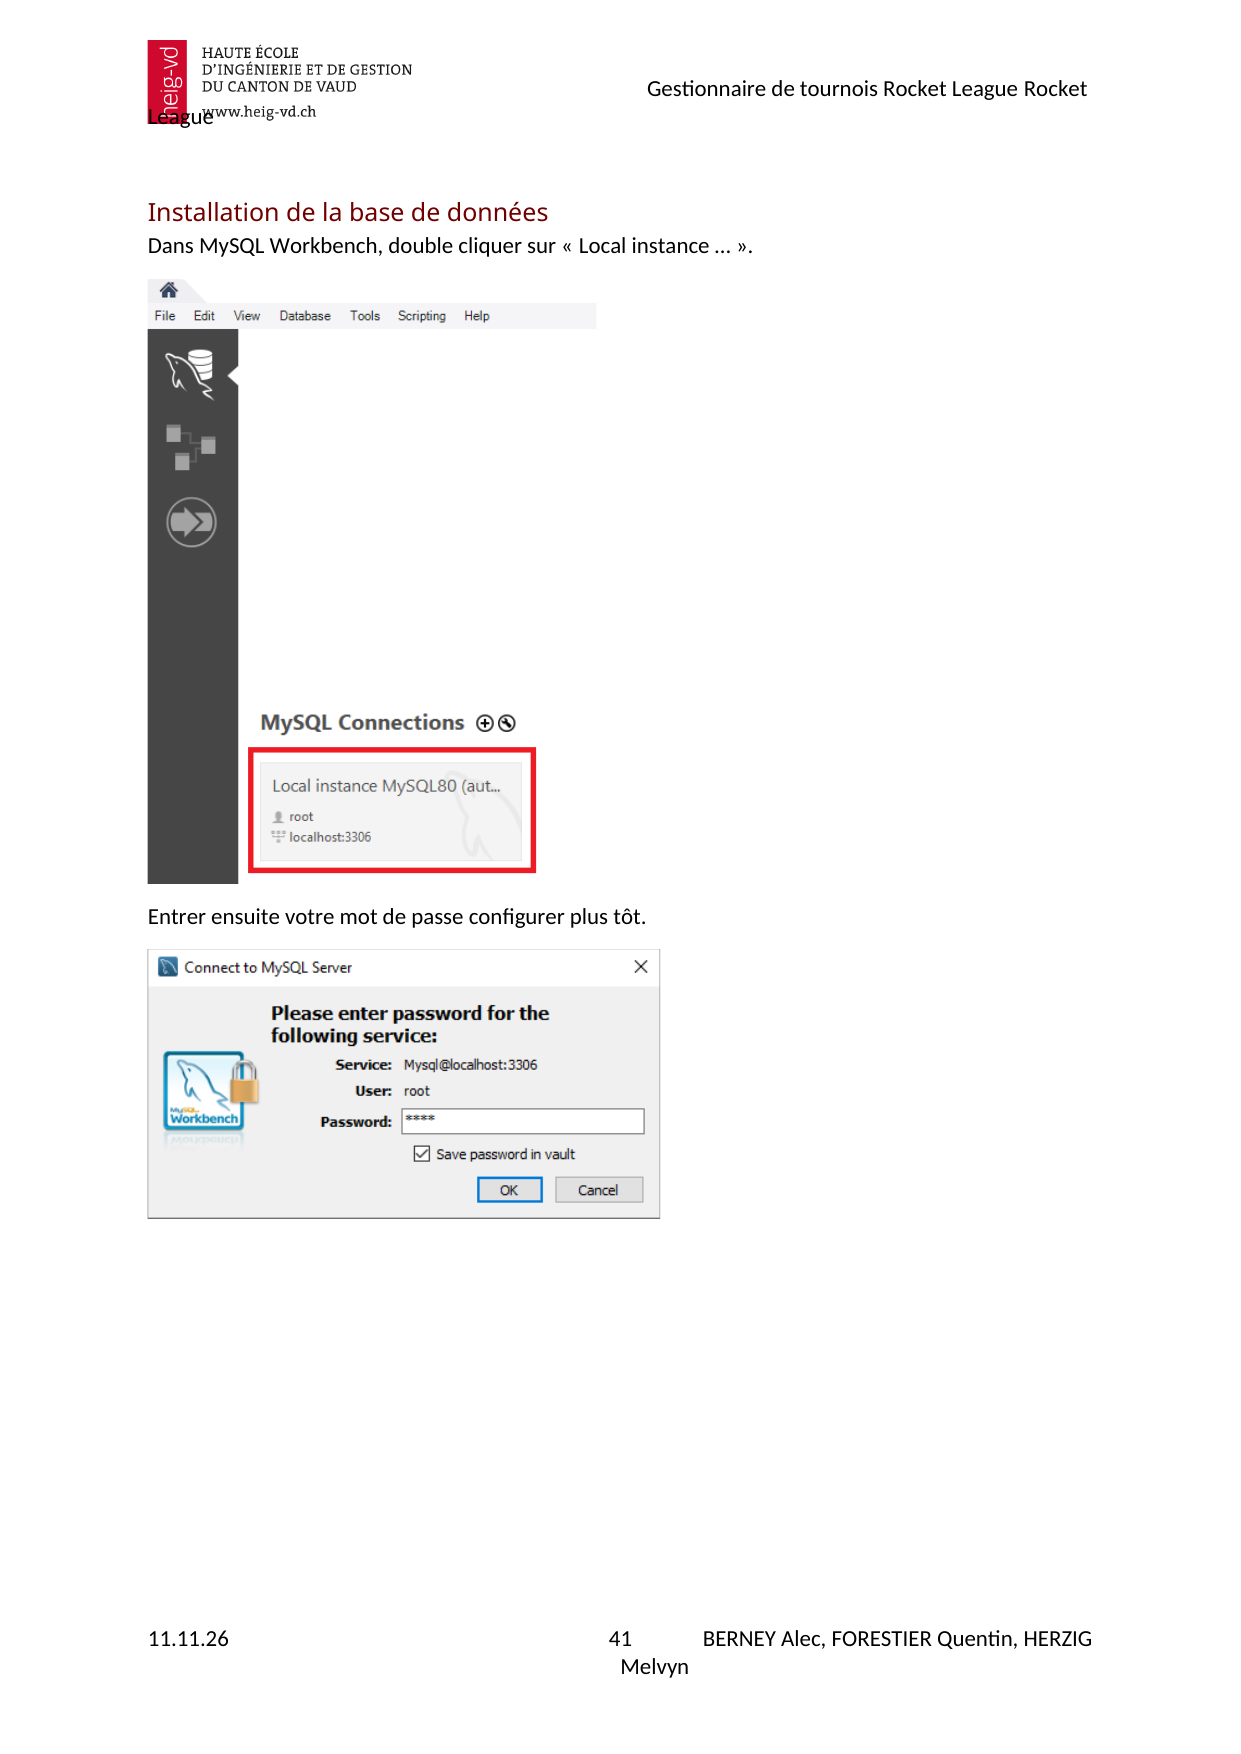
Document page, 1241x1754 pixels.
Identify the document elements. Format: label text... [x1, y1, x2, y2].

picture [147, 949, 661, 1219]
picture [147, 40, 412, 124]
text Dans MySQL Workbench, double cliquer sur « Local instance … ». [148, 231, 1093, 259]
text Entrer ensuite votre mot de passe configurer plus tôt. [148, 902, 1093, 930]
subtitle Installation de la base de données [148, 194, 1093, 228]
picture [147, 278, 597, 884]
